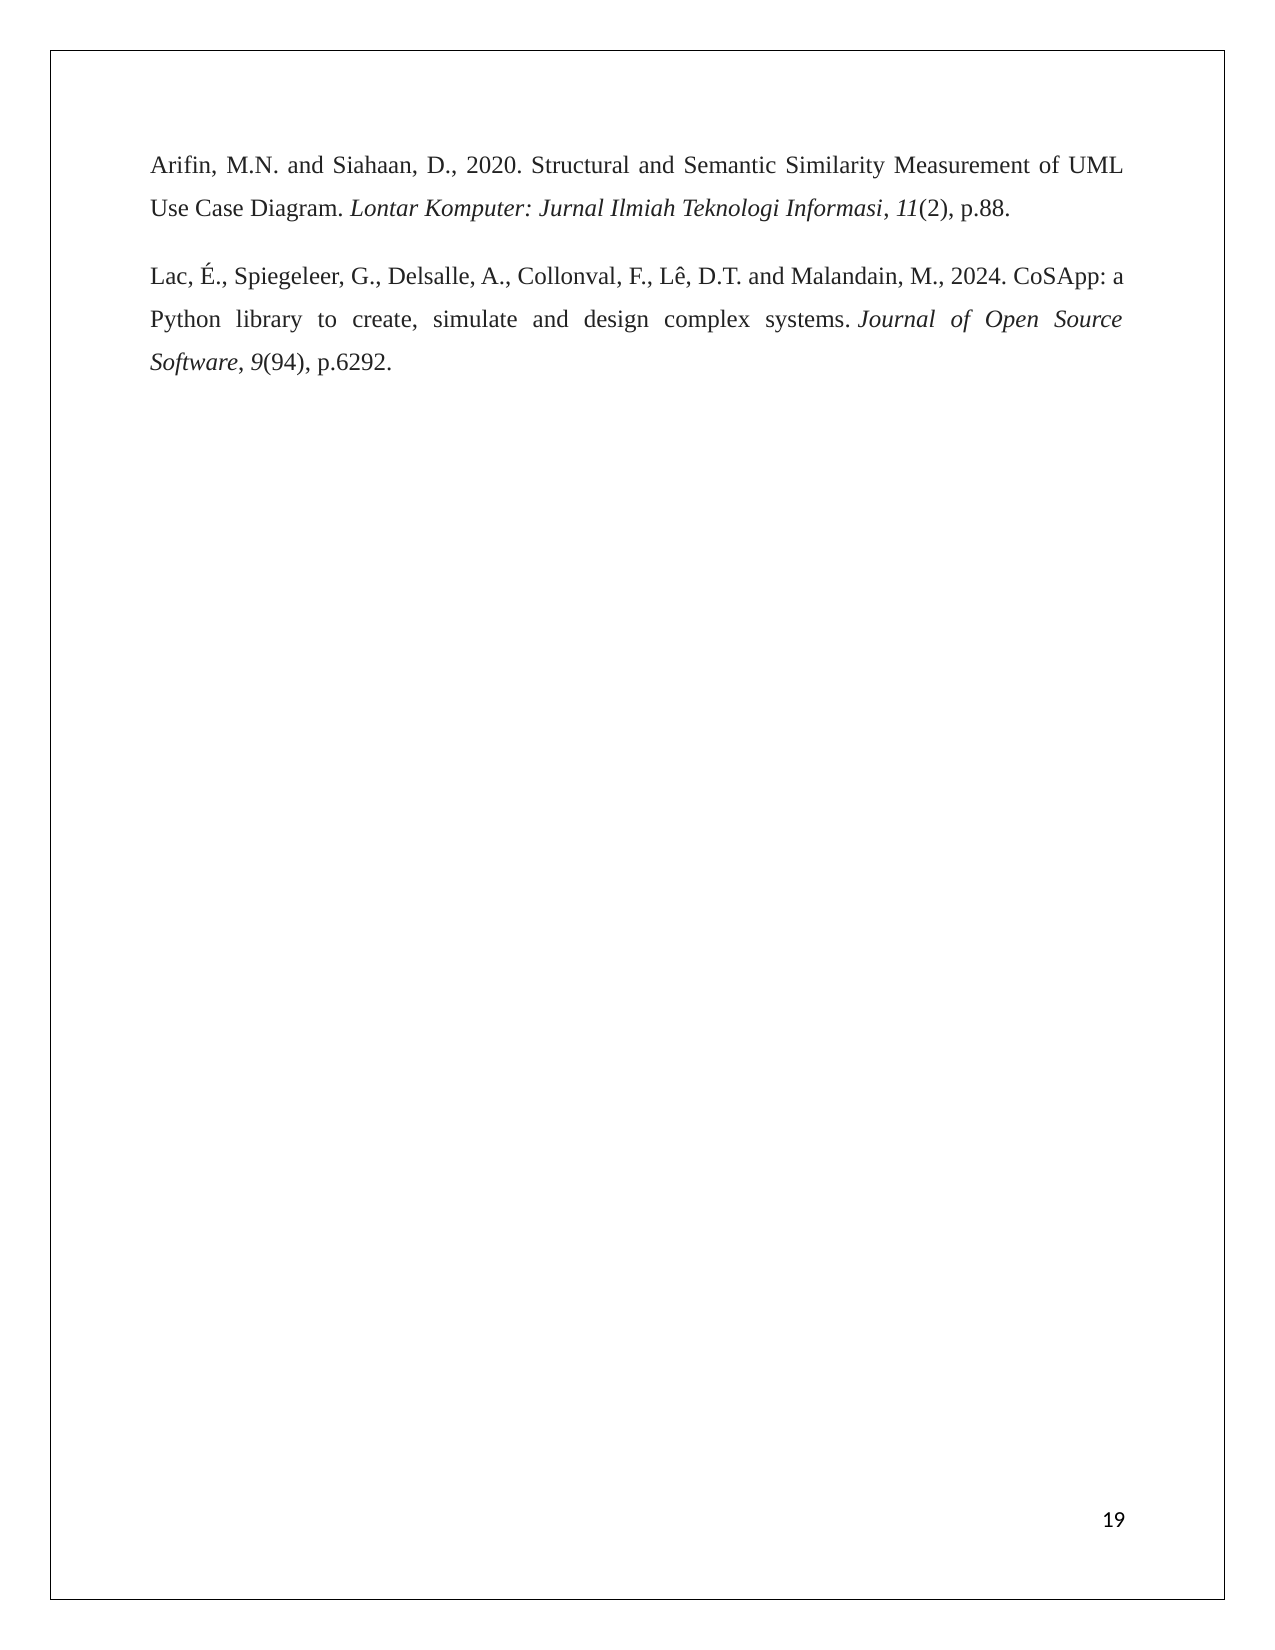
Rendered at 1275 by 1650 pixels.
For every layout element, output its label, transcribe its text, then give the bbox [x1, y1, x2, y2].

text Lac, É., Spiegeleer, G., Delsalle, A., Collonval, F., Lê, D.T. and Malandain, M., 2024. CoSApp: a Python library to create, simulate and design complex systems. Journal of Open Source Software, 9(94), p.6292. [150, 290, 1125, 376]
text Arifin, M.N. and Siahaan, D., 2020. Structural and Semantic Similarity Measurement of UML Use Case Diagram. Lontar Komputer: Jurnal Ilmiah Teknologi Informasi, 11(2), p.88. [150, 179, 1125, 222]
